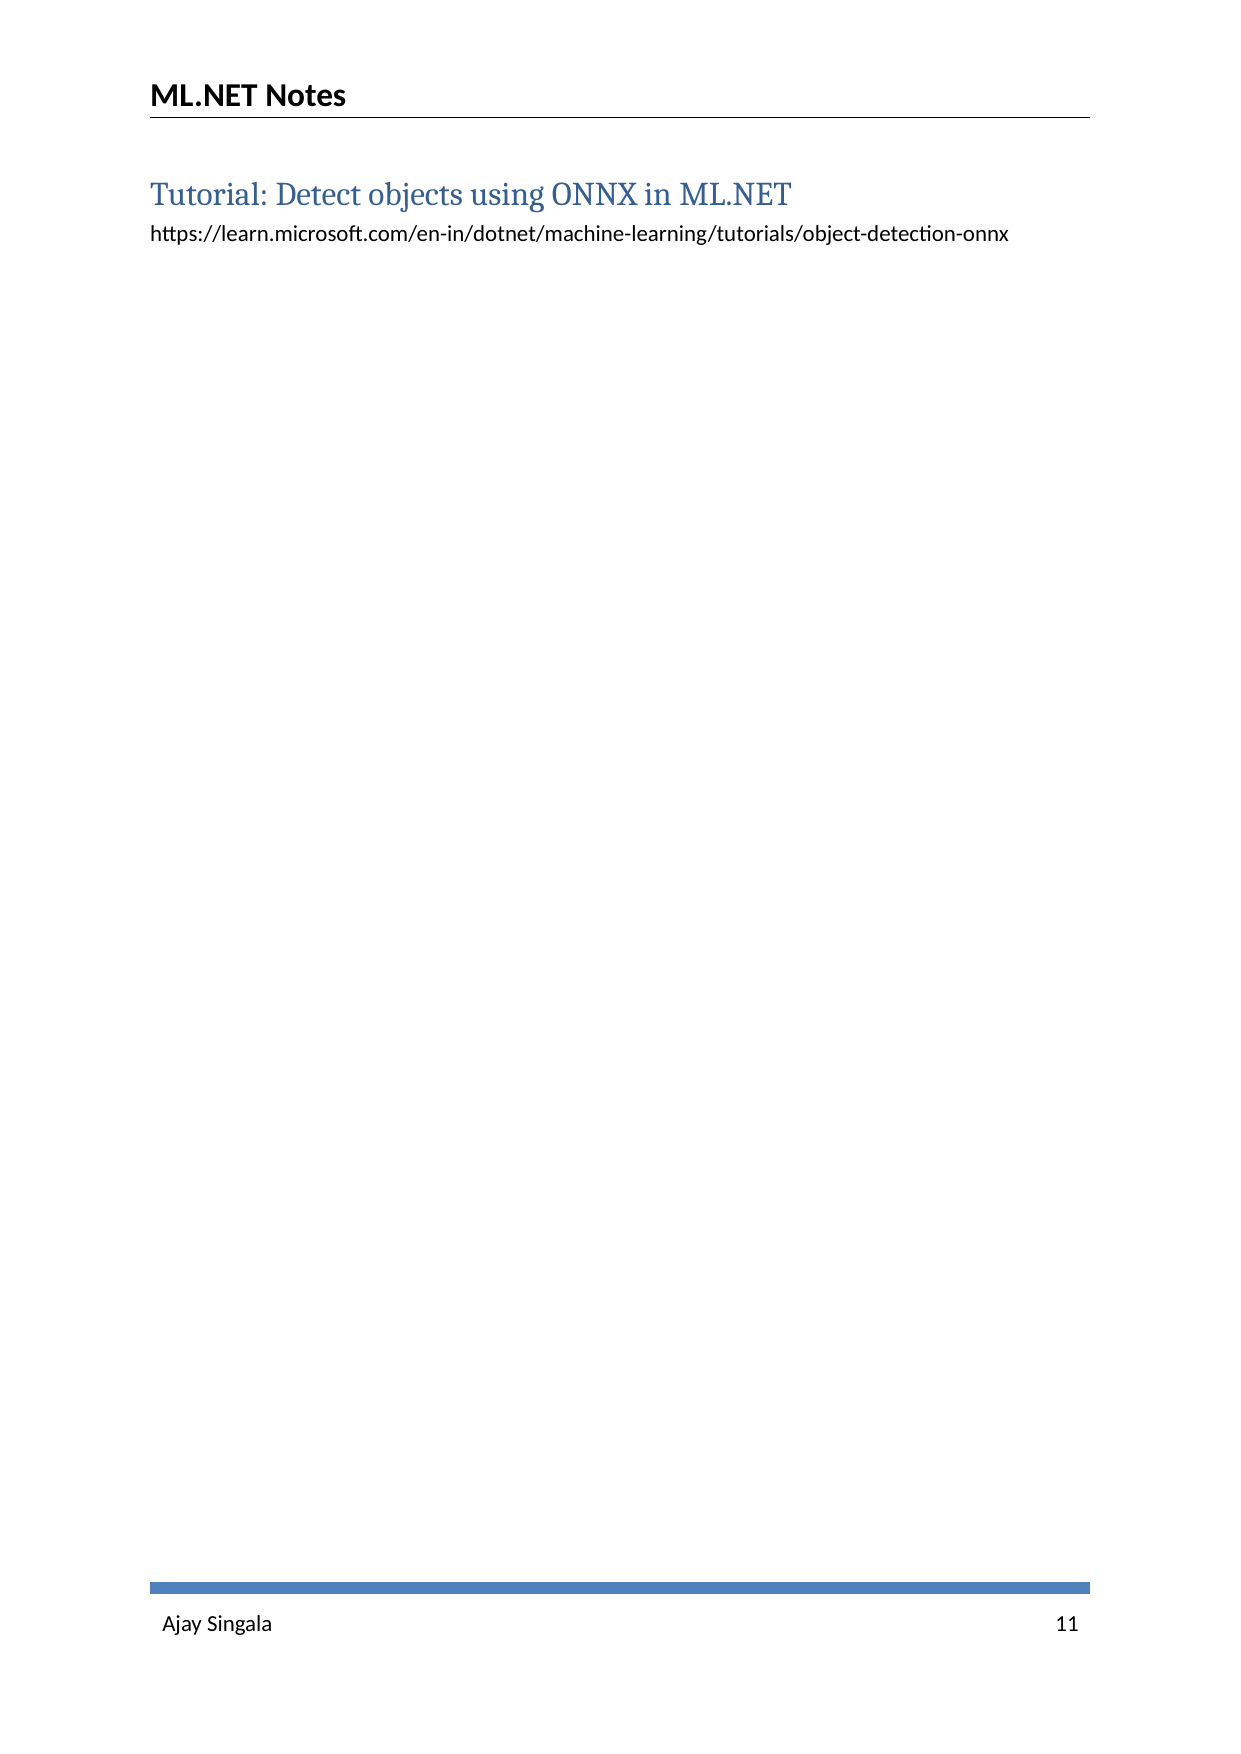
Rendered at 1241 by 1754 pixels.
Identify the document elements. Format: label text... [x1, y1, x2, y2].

text https://learn.microsoft.com/en-in/dotnet/machine-learning/tutorials/object-detection-onnx [150, 219, 1090, 247]
subtitle Tutorial: Detect objects using ONNX in ML.NET [150, 175, 1090, 213]
